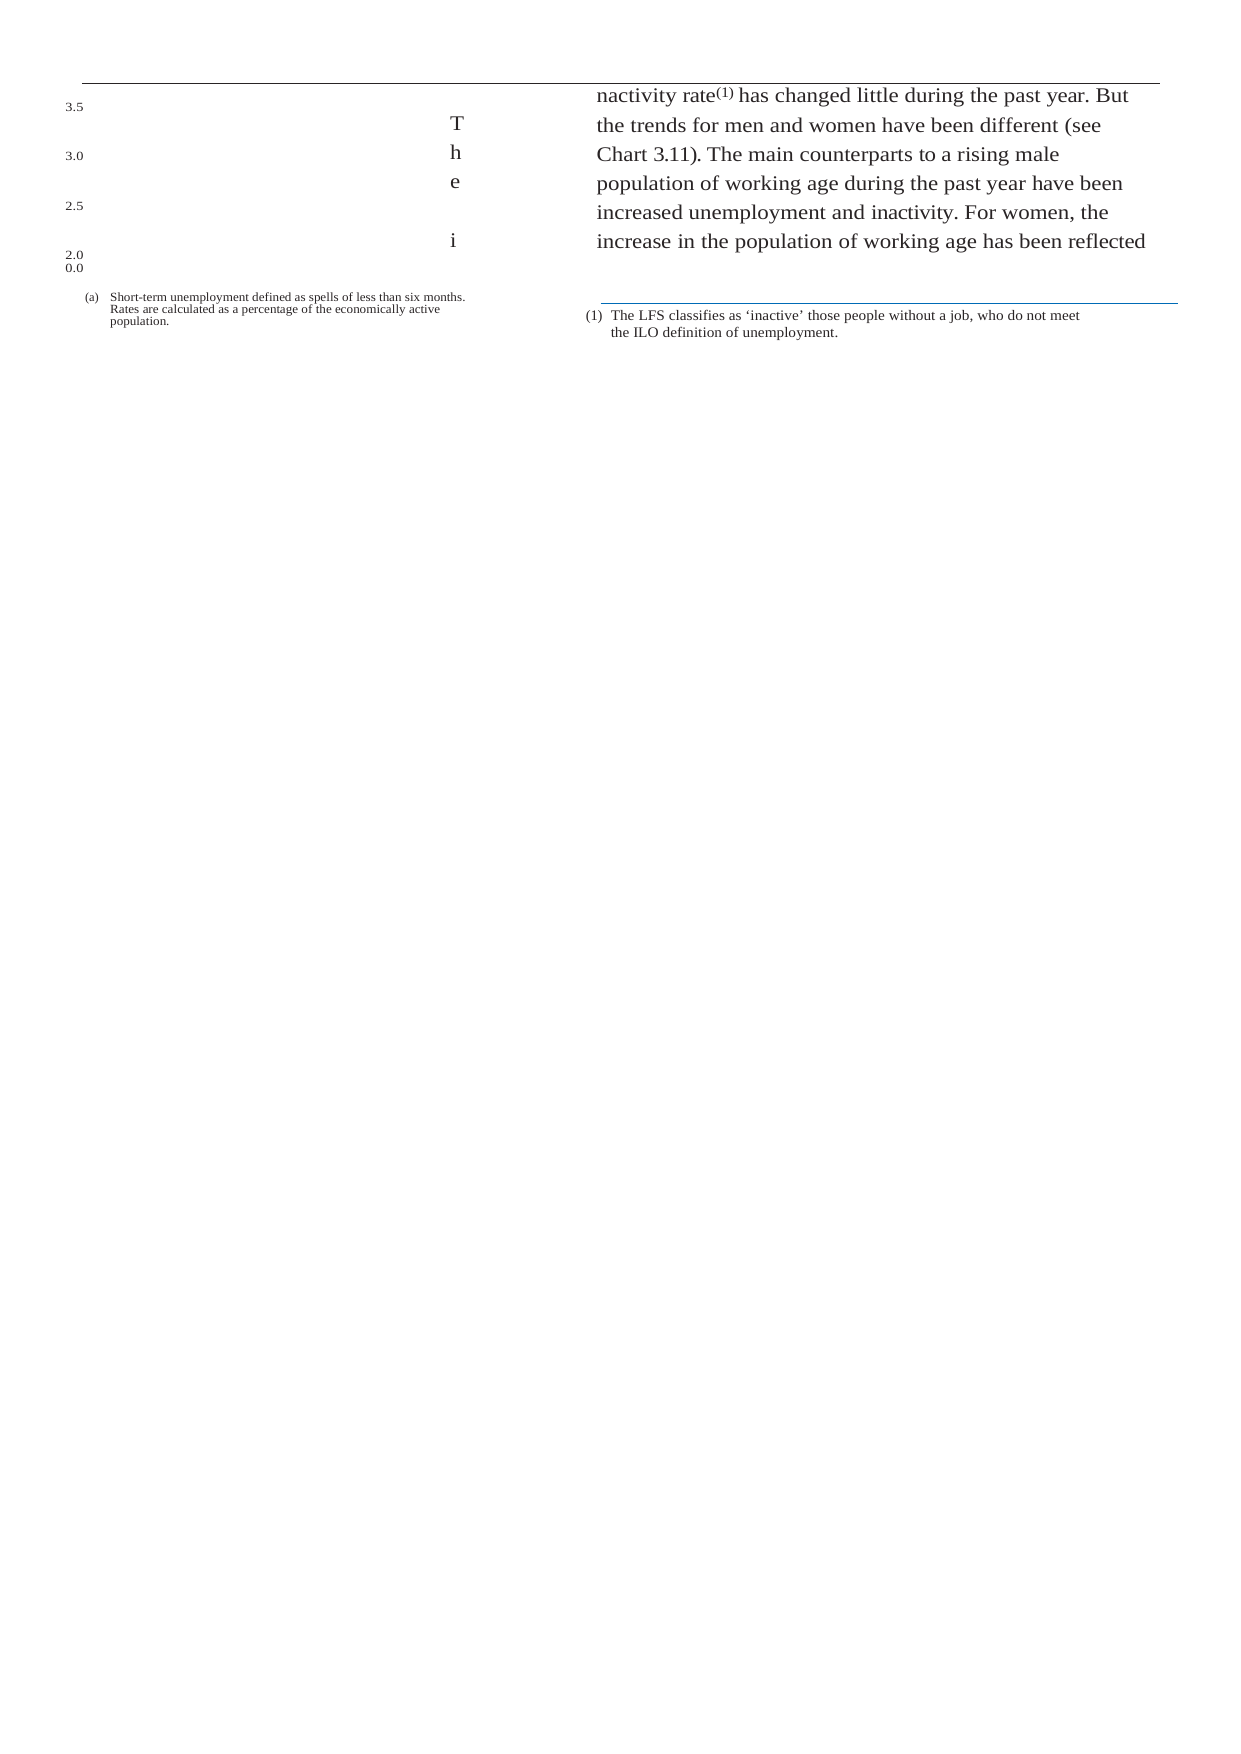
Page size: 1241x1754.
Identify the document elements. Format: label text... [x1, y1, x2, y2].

list Short-term unemployment defined as spells of less than six months. Rates are calculated as a percentage of the economically active population. [85, 291, 469, 328]
text 3.0 [65, 149, 427, 163]
text 2.5 [65, 199, 427, 213]
list The LFS classifies as ‘inactive’ those people without a job, who do not meet the ILO definition of unemployment. [586, 307, 1101, 340]
text 3.5 [65, 100, 427, 114]
text The inactivity rate(1) has changed little during the past year. But the trends for men and women have been different (see Chart 3.11). The main counterparts to a rising male population of working age during the past year have been increased unemployment and inactivity. For women, the increase in the population of working age has been reflected [596, 83, 1155, 253]
text 2.0 [65, 249, 427, 262]
text 0.0 [65, 262, 427, 275]
